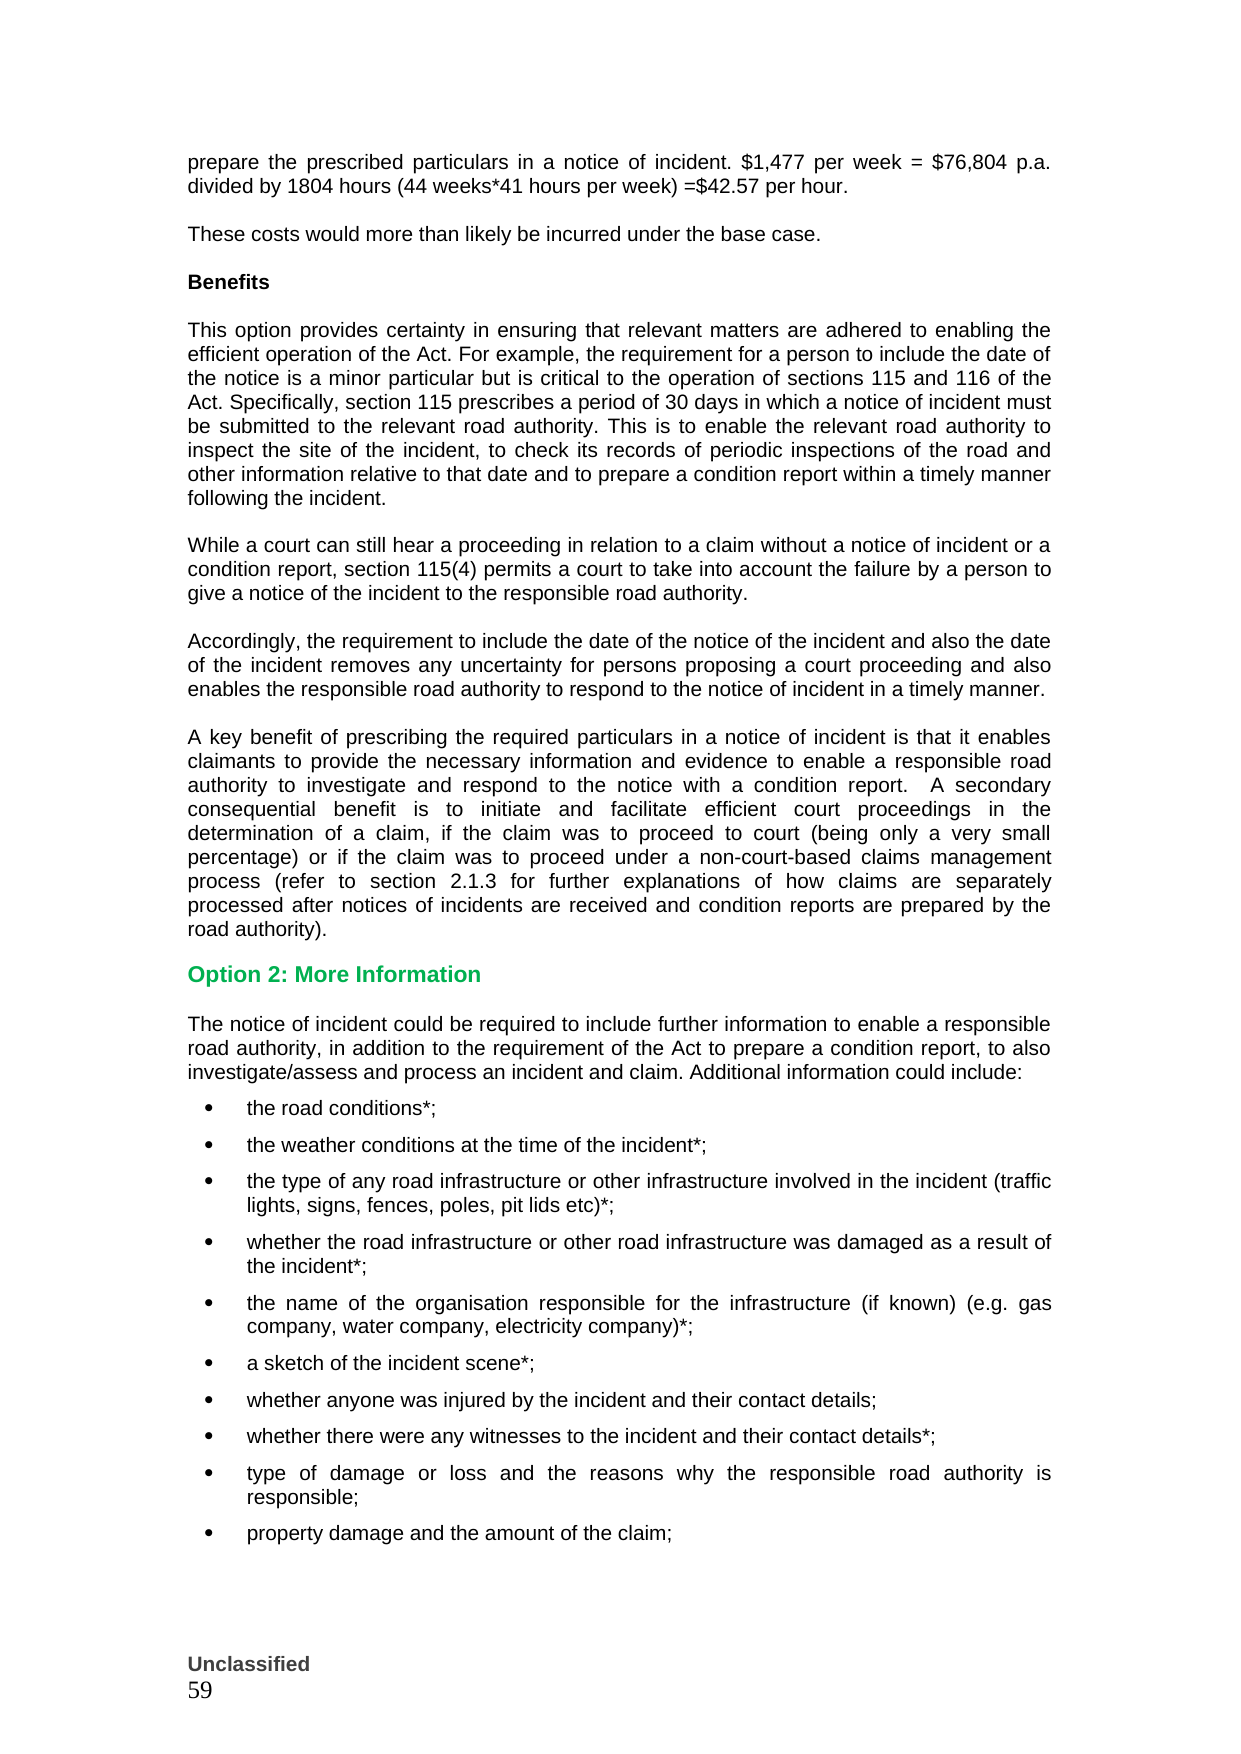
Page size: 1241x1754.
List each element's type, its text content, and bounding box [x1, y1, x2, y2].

list whether anyone was injured by the incident and their contact details; [205, 1387, 1053, 1411]
text The notice of incident could be required to include further information to enable a responsible road authority, in addition to the requirement of the Act to prepare a condition report, to also investigate/assess and process an incident and claim. Additional information could include: [187, 1012, 1053, 1084]
list property damage and the amount of the claim; [205, 1521, 1053, 1545]
text Benefits [187, 270, 1053, 294]
list whether there were any witnesses to the incident and their contact details*; [205, 1424, 1053, 1448]
list the weather conditions at the time of the incident*; [205, 1133, 1053, 1157]
list type of damage or loss and the reasons why the responsible road authority is responsible; [205, 1461, 1053, 1508]
text A key benefit of prescribing the required particulars in a notice of incident is that it enables claimants to provide the necessary information and evidence to enable a responsible road authority to investigate and respond to the notice with a condition report. A secondary consequential benefit is to initiate and facilitate efficient court proceedings in the determination of a claim, if the claim was to proceed to court (being only a very small percentage) or if the claim was to proceed under a non-court-based claims management process (refer to section 2.1.3 for further explanations of how claims are separately processed after notices of incidents are received and condition reports are prepared by the road authority). [187, 725, 1053, 941]
subtitle Option 2: More Information [187, 961, 1053, 988]
text These costs would more than likely be incurred under the base case. [187, 222, 1053, 246]
text While a court can still hear a proceeding in relation to a claim without a notice of incident or a condition report, section 115(4) permits a court to take into account the failure by a person to give a notice of the incident to the responsible road authority. [187, 533, 1053, 605]
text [187, 150, 1053, 198]
list the type of any road infrastructure or other infrastructure involved in the incident (traffic lights, signs, fences, poles, pit lids etc)*; [205, 1169, 1053, 1217]
text Accordingly, the requirement to include the date of the notice of the incident and also the date of the incident removes any uncertainty for persons proposing a court proceeding and also enables the responsible road authority to respond to the notice of incident in a timely manner. [187, 629, 1053, 701]
list a sketch of the incident scene*; [205, 1351, 1053, 1375]
text This option provides certainty in ensuring that relevant matters are adhered to enabling the efficient operation of the Act. For example, the requirement for a person to include the date of the notice is a minor particular but is critical to the operation of sections 115 and 116 of the Act. Specifically, section 115 prescribes a period of 30 days in which a notice of incident must be submitted to the relevant road authority. This is to enable the relevant road authority to inspect the site of the incident, to check its records of periodic inspections of the road and other information relative to that date and to prepare a condition report within a timely manner following the incident. [187, 318, 1053, 509]
list whether the road infrastructure or other road infrastructure was damaged as a result of the incident*; [205, 1230, 1053, 1278]
list the road conditions*; [205, 1096, 1053, 1120]
list the name of the organisation responsible for the infrastructure (if known) (e.g. gas company, water company, electricity company)*; [205, 1290, 1053, 1338]
